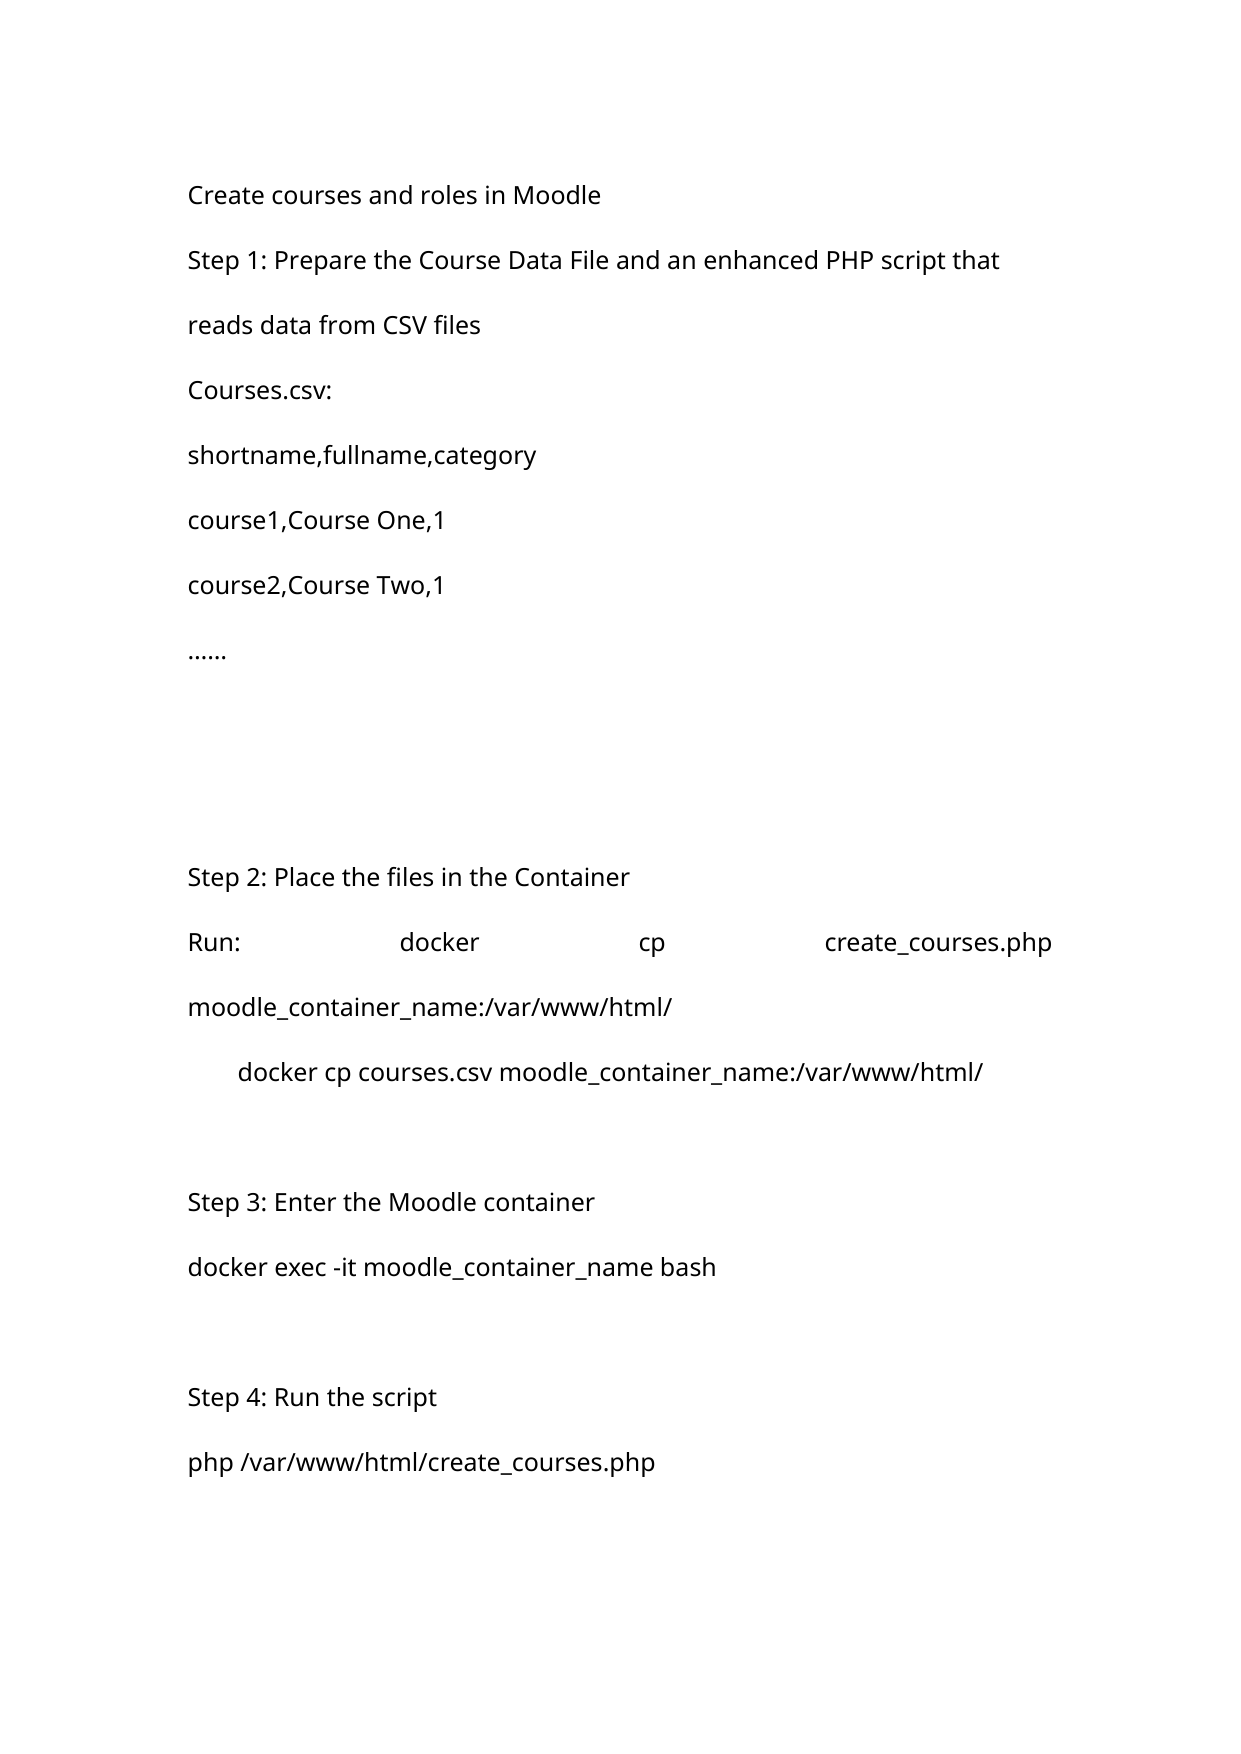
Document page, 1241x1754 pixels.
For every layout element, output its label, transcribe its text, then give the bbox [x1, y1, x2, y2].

text course2,Course Two,1 [187, 552, 1053, 617]
text Step 2: Place the files in the Container [187, 844, 1053, 909]
text Courses.csv: [187, 357, 1053, 422]
text shortname,fullname,category [187, 422, 1053, 487]
text docker exec -it moodle_container_name bash [187, 1234, 1053, 1299]
text Step 3: Enter the Moodle container [187, 1169, 1053, 1234]
text Create courses and roles in Moodle [187, 162, 1053, 227]
text …… [187, 617, 1053, 682]
text Step 4: Run the script [187, 1364, 1053, 1429]
text Step 1: Prepare the Course Data File and an enhanced PHP script that reads data from CSV files [187, 227, 1053, 357]
text course1,Course One,1 [187, 487, 1053, 552]
text Run: docker cp create_courses.php moodle_container_name:/var/www/html/ [187, 909, 1053, 1039]
text docker cp courses.csv moodle_container_name:/var/www/html/ [187, 1039, 1053, 1104]
text php /var/www/html/create_courses.php [187, 1429, 1053, 1494]
